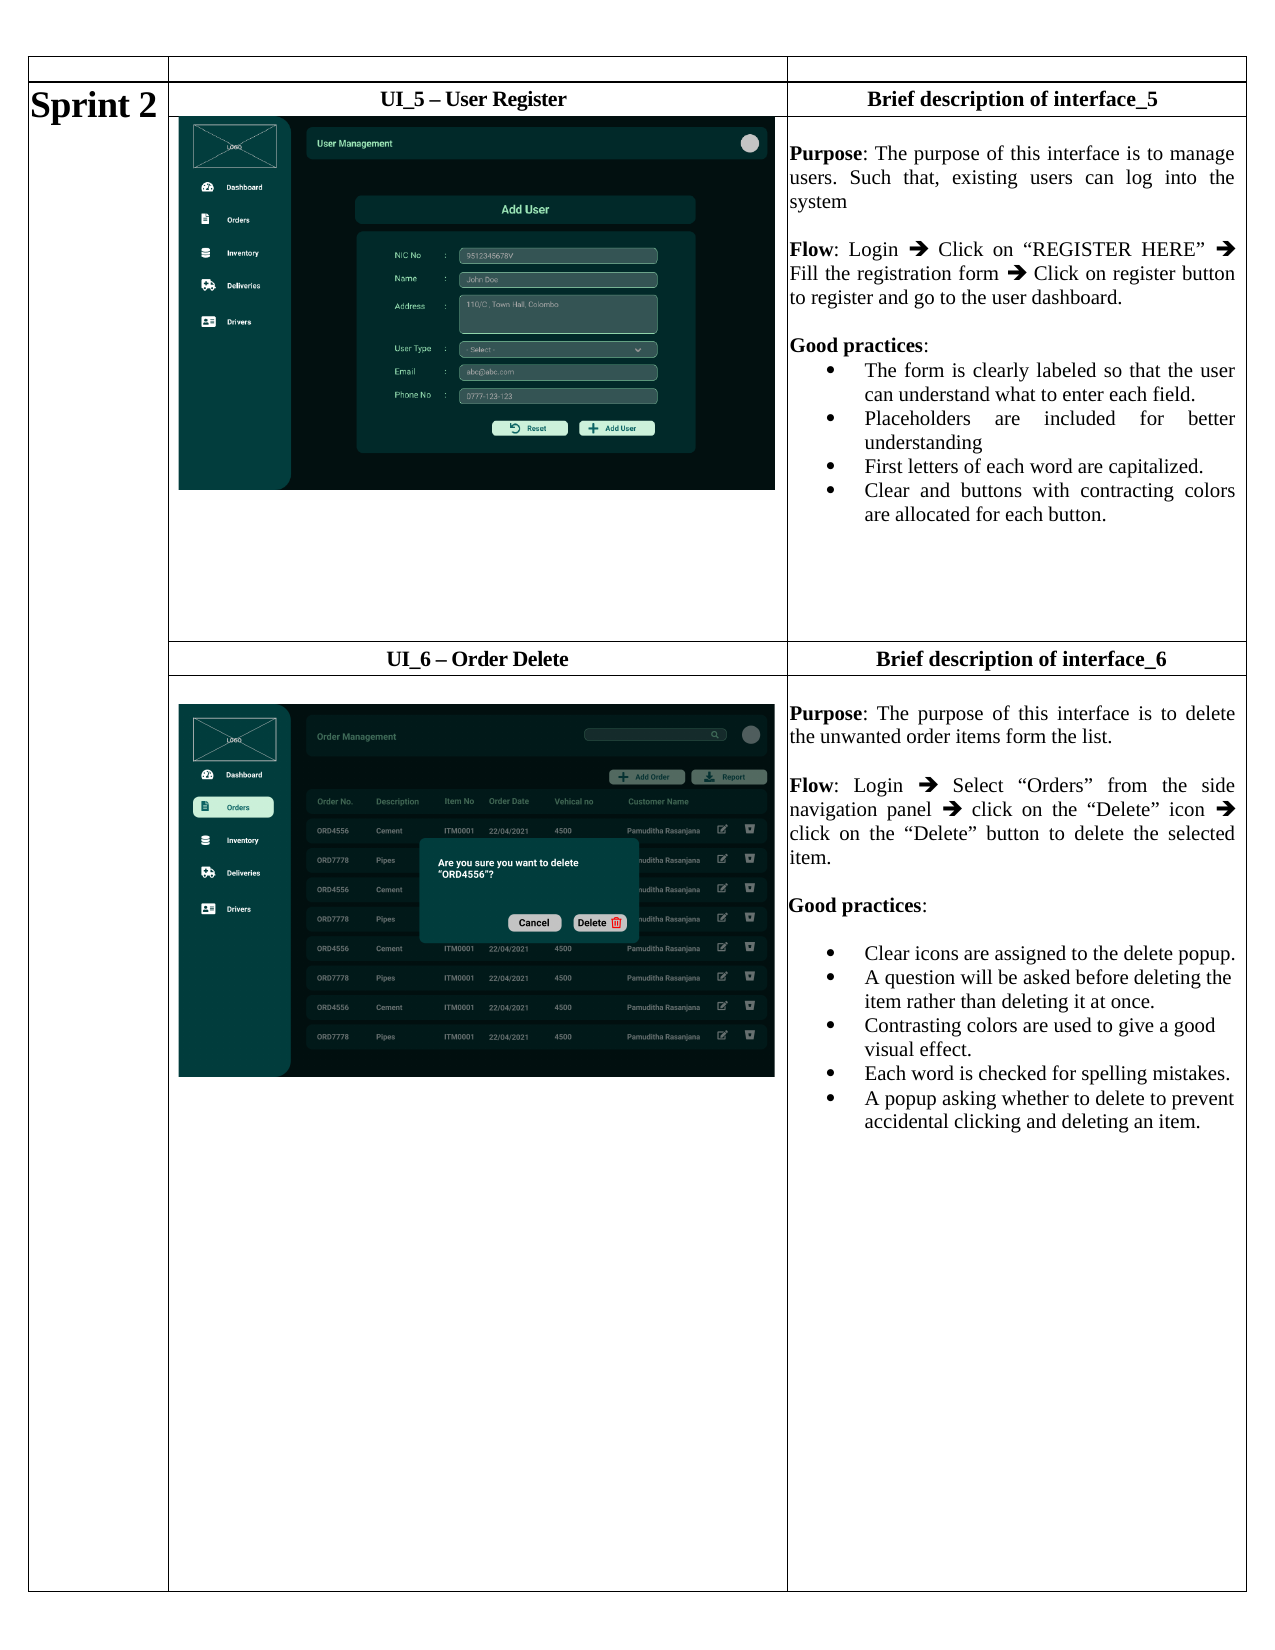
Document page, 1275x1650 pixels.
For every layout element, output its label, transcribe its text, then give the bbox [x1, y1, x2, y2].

table_cell [169, 676, 787, 1591]
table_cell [788, 57, 1246, 81]
table_cell [169, 57, 787, 81]
table_cell Purpose: The purpose of this interface is to delete the unwanted order items form the list. Flow: Login Select “Orders” from the side navigation panel click on the “Delete” icon click on the “Delete” button to delete the selected item. Good practices: Clear icons are assigned to the delete popup. A question will be asked before deleting the item rather than deleting it at once. Contrasting colors are used to give a good visual effect. Each word is checked for spelling mistakes. A popup asking whether to delete to prevent accidental clicking and deleting an item. [788, 676, 1246, 1591]
picture [178, 116, 775, 490]
table_cell Brief description of interface_5 [788, 83, 1246, 116]
table_cell Purpose: The purpose of this interface is to manage users. Such that, existing users can log into the system Flow: Login Click on “REGISTER HERE” Fill the registration form Click on register button to register and go to the user dashboard. Good practices: The form is clearly labeled so that the user can understand what to enter each field. Placeholders are included for better understanding First letters of each word are capitalized. Clear and buttons with contracting colors are allocated for each button. [788, 117, 1246, 641]
table_cell UI_6 – Order Delete [169, 642, 787, 675]
table_cell [169, 117, 787, 641]
table_cell UI_5 – User Register [169, 83, 787, 116]
picture [178, 704, 775, 1077]
table_cell Brief description of interface_6 [788, 642, 1246, 675]
table_cell Sprint 2 [29, 83, 168, 1591]
